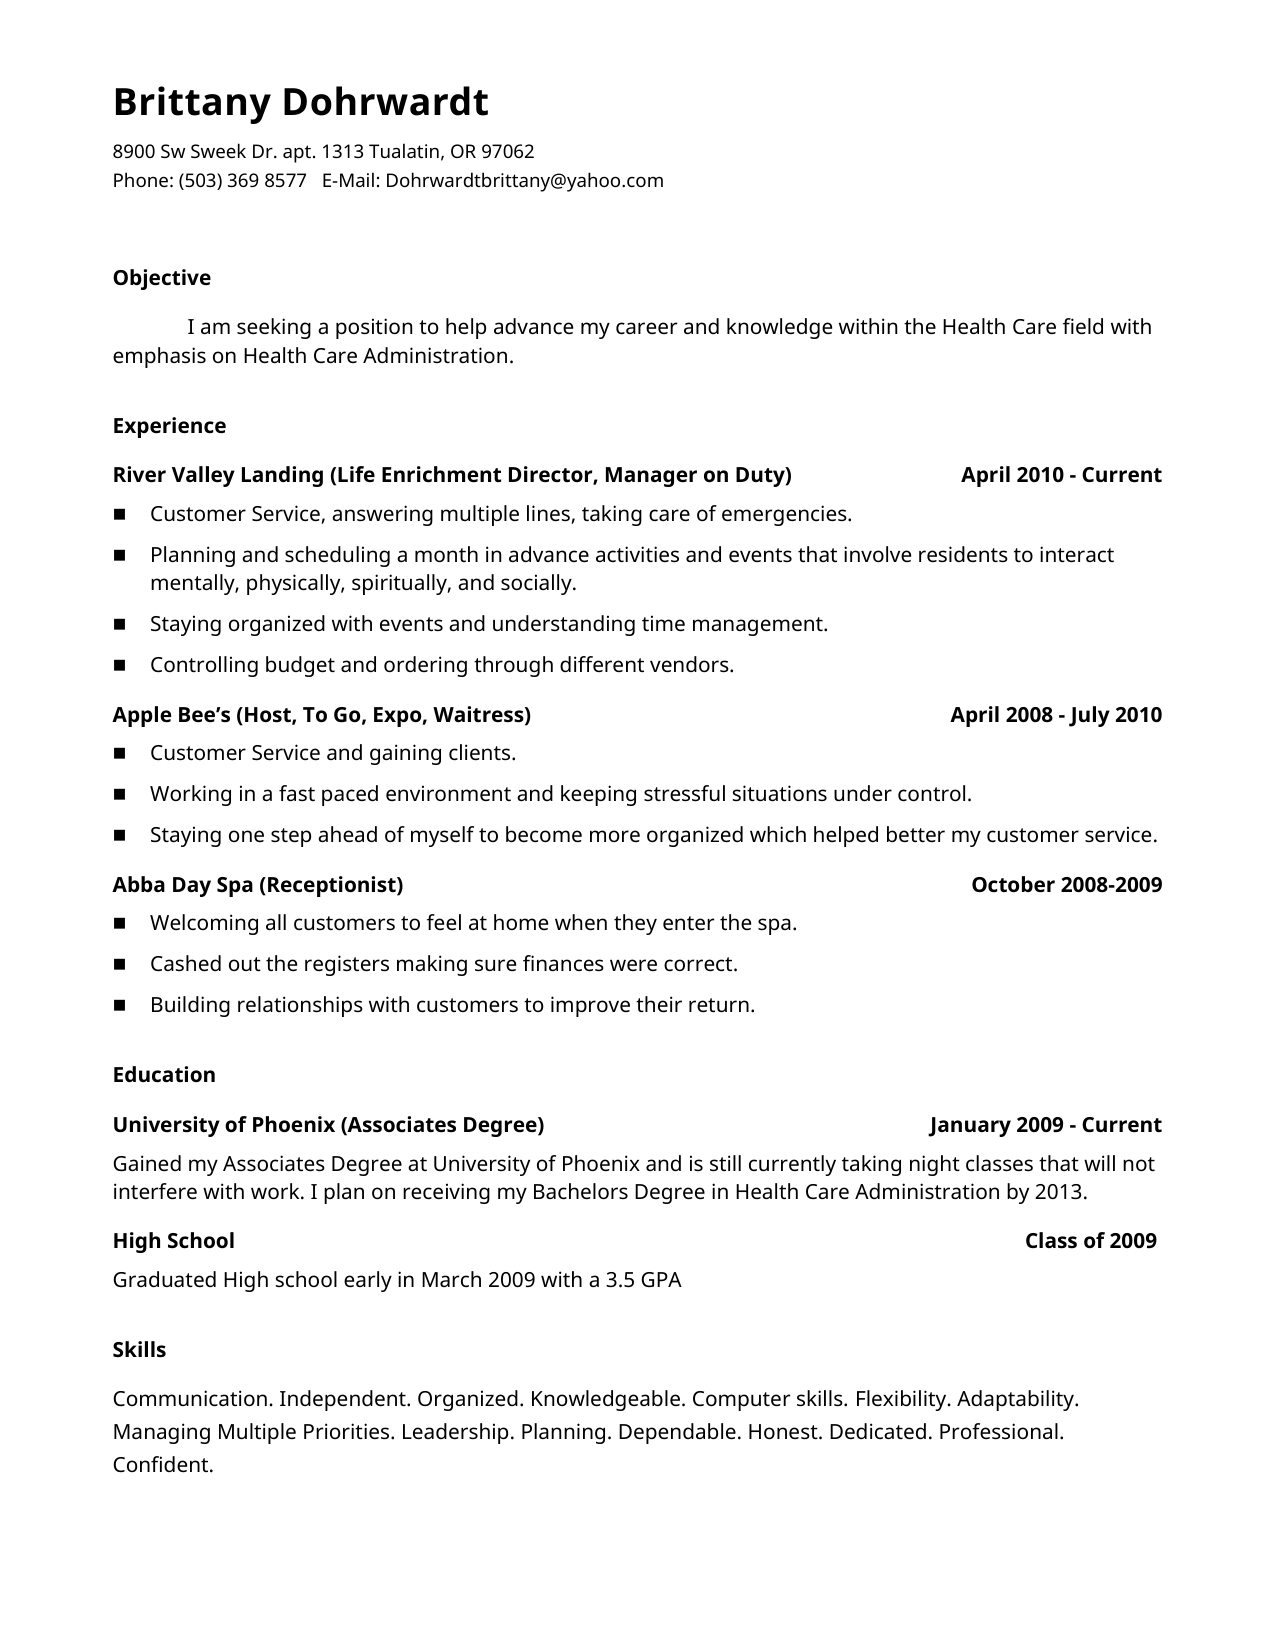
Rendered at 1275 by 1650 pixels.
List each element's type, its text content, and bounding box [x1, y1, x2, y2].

subtitle Skills [112, 1335, 1162, 1364]
subtitle Education [112, 1061, 1162, 1089]
text Managing Multiple Priorities. Leadership. Planning. Dependable. Honest. Dedicated. Professional. Confident. [112, 1417, 1162, 1478]
subtitle April 2010 - Current [112, 460, 1162, 489]
subtitle Experience [112, 411, 1162, 439]
text Communication. Independent. Organized. Knowledgeable. Computer skills. Flexibility. Adaptability. [112, 1384, 1162, 1413]
subtitle Objective [112, 263, 1162, 292]
subtitle Class of 2009 [112, 1226, 1162, 1255]
text I am seeking a position to help advance my career and knowledge within the Health Care field with emphasis on Health Care Administration. [112, 312, 1162, 369]
subtitle April 2008 - July 2010 [112, 700, 1162, 728]
subtitle January 2009 - Current [112, 1110, 1162, 1138]
